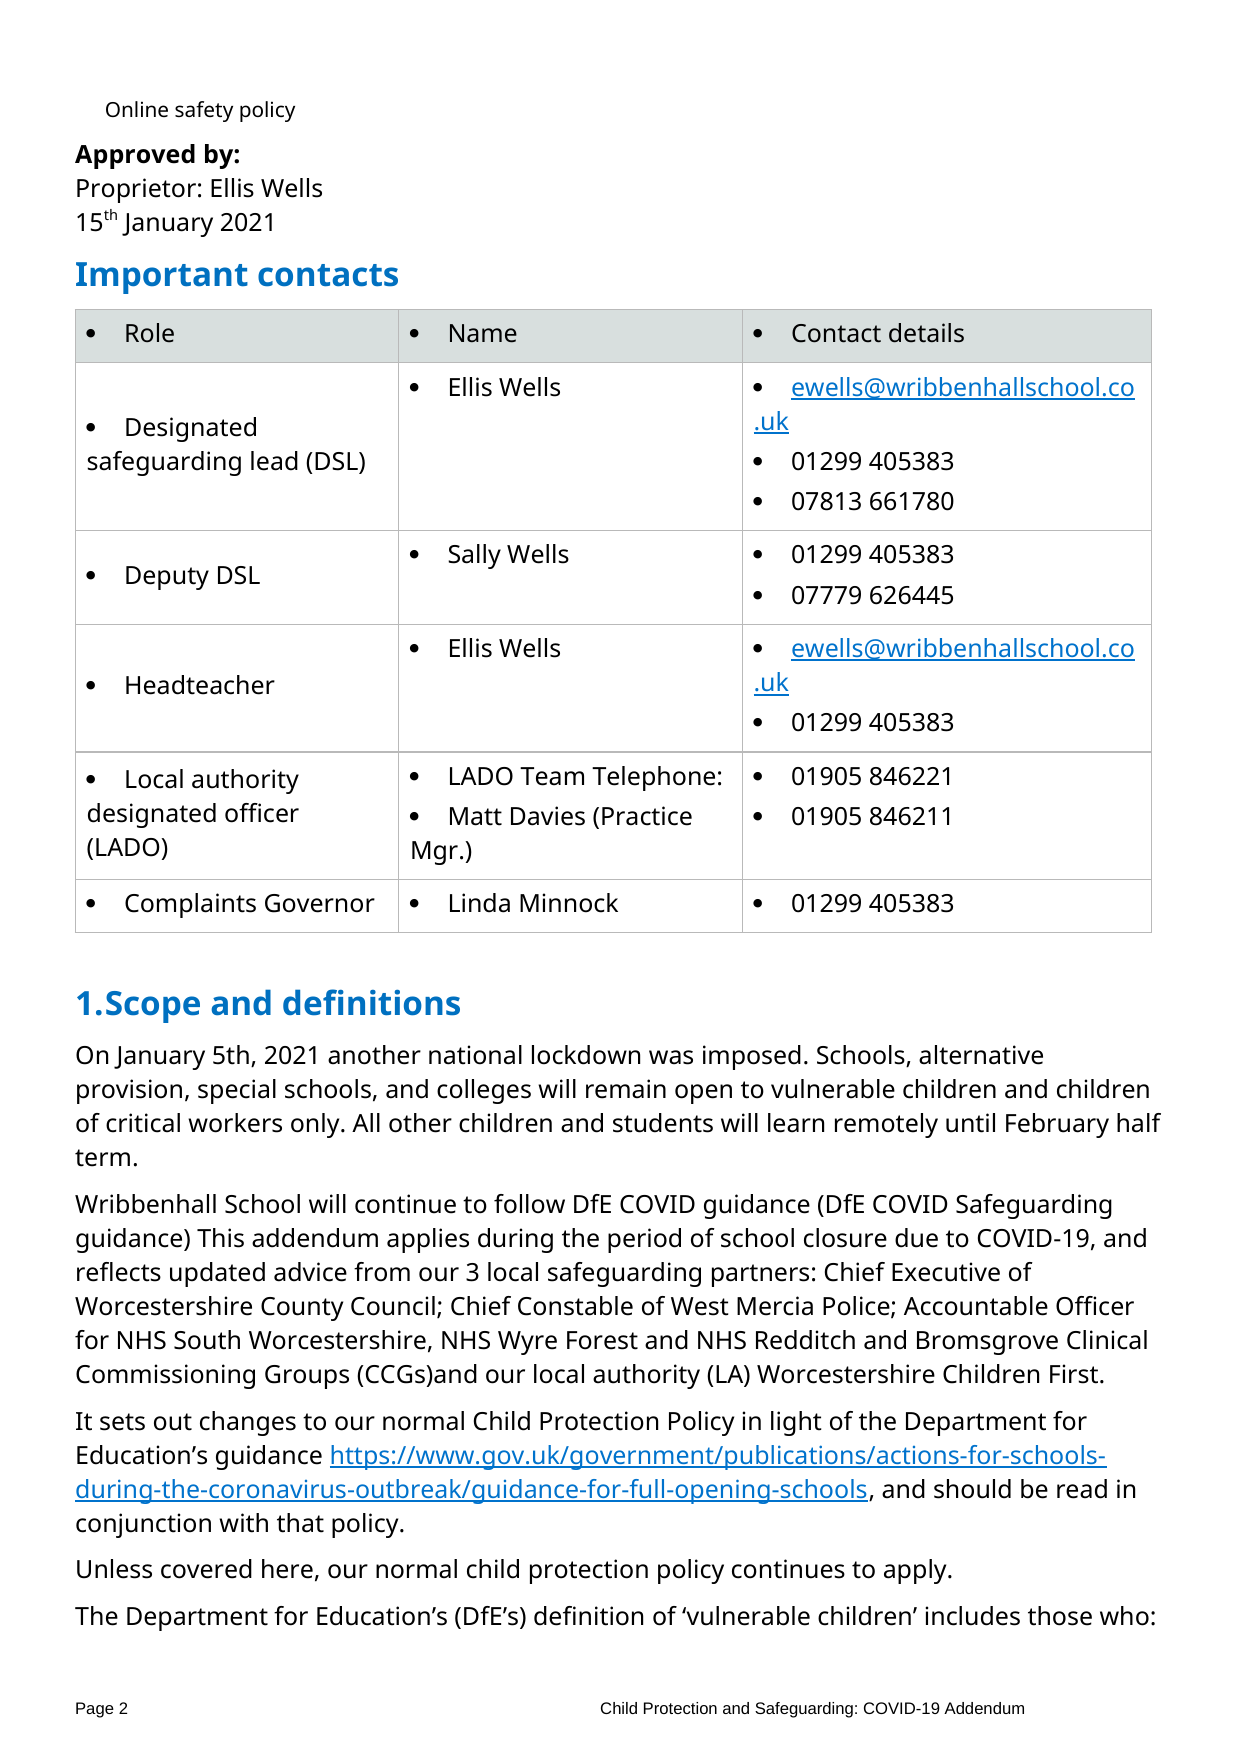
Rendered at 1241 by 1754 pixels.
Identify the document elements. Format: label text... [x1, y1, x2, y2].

list It sets out changes to our normal Child Protection Policy in light of the Department for Education’s guidance https://www.gov.uk/government/publications/actions-for-schools-during-the-coronavirus-outbreak/guidance-for-full-opening-schools, and should be read in conjunction with that policy. [75, 1403, 1165, 1539]
table_header Contact details [743, 310, 1151, 362]
table_cell Linda Minnock [399, 880, 742, 932]
table_header Name [399, 310, 742, 362]
table_cell Local authority designated officer (LADO) [76, 753, 398, 879]
table_cell 01905 846221 01905 846211 [743, 753, 1151, 879]
text 15th January 2021 [75, 204, 1165, 239]
list The Department for Education’s (DfE’s) definition of ‘vulnerable children’ includes those who: [75, 1599, 1165, 1633]
table_cell Ellis Wells [399, 625, 742, 751]
table_cell LADO Team Telephone: Matt Davies (Practice Mgr.) [399, 753, 742, 879]
table_cell Ellis Wells [399, 363, 742, 530]
list Unless covered here, our normal child protection policy continues to apply. [75, 1552, 1165, 1586]
text Online safety policy [104, 96, 1165, 124]
table_cell Deputy DSL [76, 531, 398, 624]
subtitle Scope and definitions [75, 980, 1165, 1025]
table_cell ewells@wribbenhallschool.co.uk 01299 405383 [743, 625, 1151, 751]
list Wribbenhall School will continue to follow DfE COVID guidance (DfE COVID Safeguarding guidance) This addendum applies during the period of school closure due to COVID-19, and reflects updated advice from our 3 local safeguarding partners: Chief Executive of Worcestershire County Council; Chief Constable of West Mercia Police; Accountable Officer for NHS South Worcestershire, NHS Wyre Forest and NHS Redditch and Bromsgrove Clinical Commissioning Groups (CCGs)and our local authority (LA) Worcestershire Children First. [75, 1186, 1165, 1391]
table_cell Complaints Governor [76, 880, 398, 932]
table_header Role [76, 310, 398, 362]
text Proprietor: Ellis Wells [75, 171, 1165, 204]
text Approved by: [75, 136, 1165, 171]
table_cell 01299 405383 07779 626445 [743, 531, 1151, 624]
table_cell ewells@wribbenhallschool.co.uk 01299 405383 07813 661780 [743, 363, 1151, 530]
table_cell 01299 405383 [743, 880, 1151, 932]
list On January 5th, 2021 another national lockdown was imposed. Schools, alternative provision, special schools, and colleges will remain open to vulnerable children and children of critical workers only. All other children and students will learn remotely until February half term. [75, 1038, 1165, 1174]
table_cell Designated safeguarding lead (DSL) [76, 363, 398, 530]
subtitle Important contacts [75, 251, 1165, 297]
table_cell Sally Wells [399, 531, 742, 624]
table_cell Headteacher [76, 625, 398, 751]
